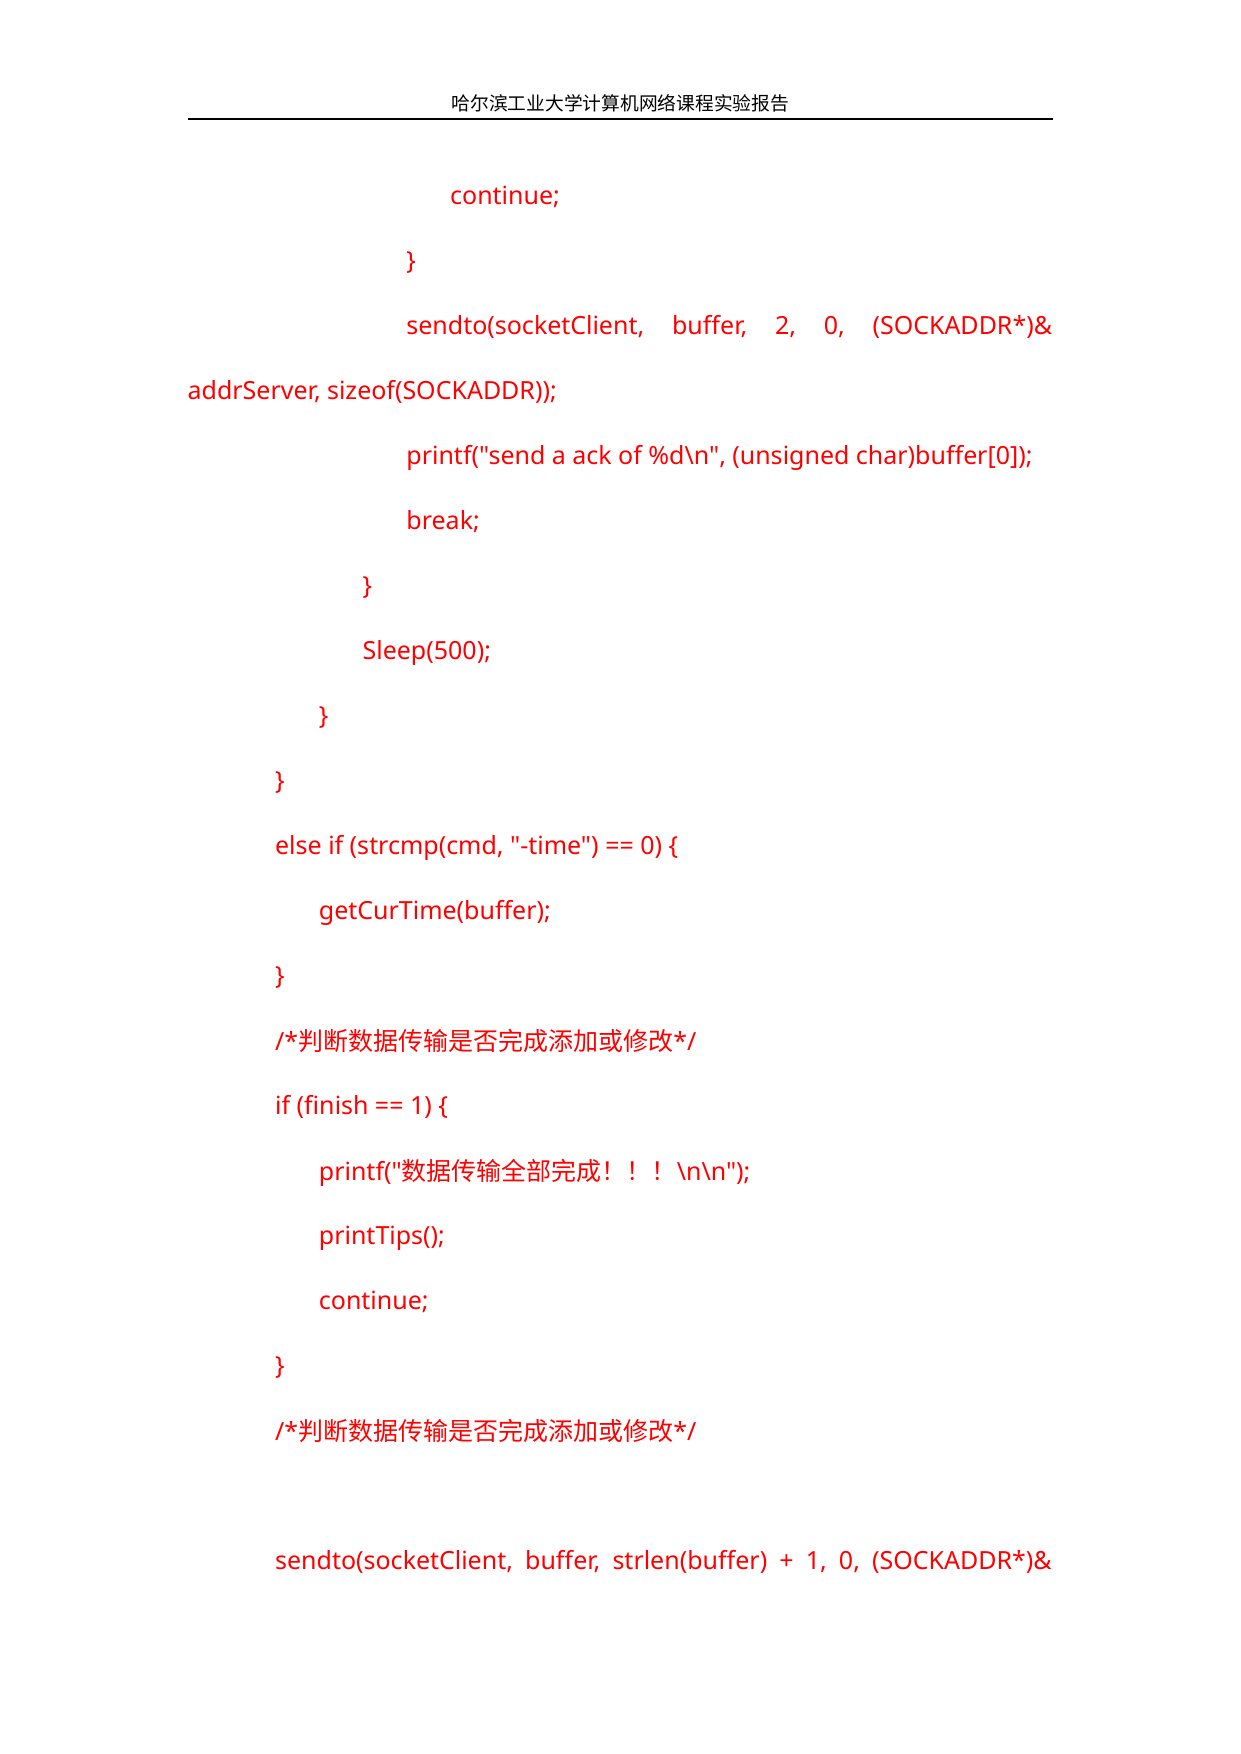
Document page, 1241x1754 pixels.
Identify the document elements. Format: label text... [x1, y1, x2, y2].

text } [187, 1332, 1053, 1397]
text Sleep(500); [187, 617, 1053, 682]
text } [187, 682, 1053, 747]
text printf("数据传输全部完成！！！\n\n"); [187, 1137, 1053, 1202]
text /*判断数据传输是否完成添加或修改*/ [187, 1007, 1053, 1072]
text else if (strcmp(cmd, "-time") == 0) { [187, 812, 1053, 877]
text continue; [187, 1267, 1053, 1332]
text } [187, 227, 1053, 292]
text printf("send a ack of %d\n", (unsigned char)buffer[0]); [187, 422, 1053, 487]
text break; [187, 487, 1053, 552]
text } [187, 747, 1053, 812]
text } [187, 552, 1053, 617]
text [187, 1527, 1053, 1592]
text getCurTime(buffer); [187, 877, 1053, 942]
text /*判断数据传输是否完成添加或修改*/ [187, 1397, 1053, 1462]
text sendto(socketClient, buffer, 2, 0, (SOCKADDR*)& addrServer, sizeof(SOCKADDR)); [187, 292, 1053, 422]
text if (finish == 1) { [187, 1072, 1053, 1137]
text continue; [187, 162, 1053, 227]
text printTips(); [187, 1202, 1053, 1267]
text } [187, 942, 1053, 1007]
